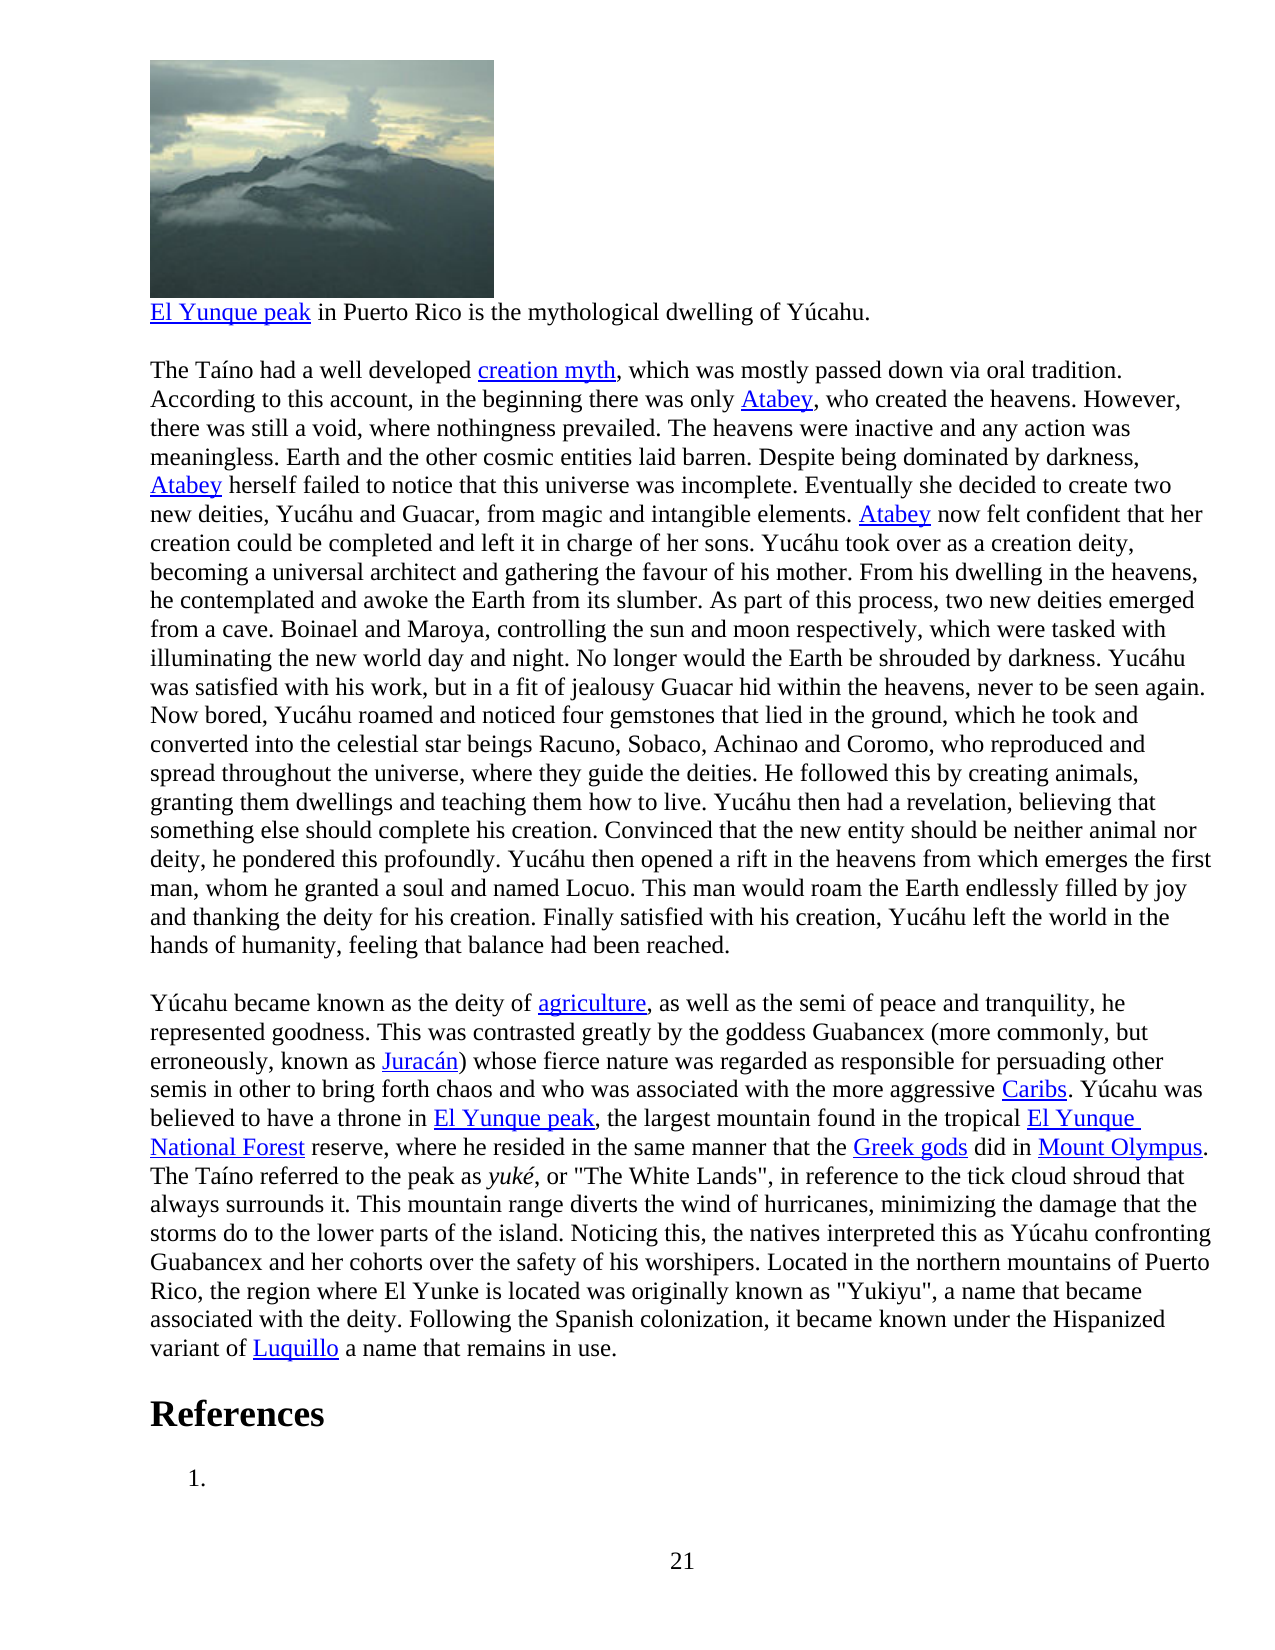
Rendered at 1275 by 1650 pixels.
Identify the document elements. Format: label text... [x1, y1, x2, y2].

picture [150, 60, 494, 298]
text El Yunque peak in Puerto Rico is the mythological dwelling of Yúcahu. [150, 297, 1215, 326]
subtitle References [150, 1391, 1215, 1434]
text Yúcahu became known as the deity of agriculture, as well as the semi of peace and tranquility, he represented goodness. This was contrasted greatly by the goddess Guabancex (more commonly, but erroneously, known as Juracán) whose fierce nature was regarded as responsible for persuading other semis in other to bring forth chaos and who was associated with the more aggressive Caribs. Yúcahu was believed to have a throne in El Yunque peak, the largest mountain found in the tropical El Yunque National Forest reserve, where he resided in the same manner that the Greek gods did in Mount Olympus. The Taíno referred to the peak as yuké, or "The White Lands", in reference to the tick cloud shroud that always surrounds it. This mountain range diverts the wind of hurricanes, minimizing the damage that the storms do to the lower parts of the island. Noticing this, the natives interpreted this as Yúcahu confronting Guabancex and her cohorts over the safety of his worshipers. Located in the northern mountains of Puerto Rico, the region where El Yunke is located was originally known as "Yukiyu", a name that became associated with the deity. Following the Spanish colonization, it became known under the Hispanized variant of Luquillo a name that remains in use. [150, 988, 1215, 1362]
text The Taíno had a well developed creation myth, which was mostly passed down via oral tradition. According to this account, in the beginning there was only Atabey, who created the heavens. However, there was still a void, where nothingness prevailed. The heavens were inactive and any action was meaningless. Earth and the other cosmic entities laid barren. Despite being dominated by darkness, Atabey herself failed to notice that this universe was incomplete. Eventually she decided to create two new deities, Yucáhu and Guacar, from magic and intangible elements. Atabey now felt confident that her creation could be completed and left it in charge of her sons. Yucáhu took over as a creation deity, becoming a universal architect and gathering the favour of his mother. From his dwelling in the heavens, he contemplated and awoke the Earth from its slumber. As part of this process, two new deities emerged from a cave. Boinael and Maroya, controlling the sun and moon respectively, which were tasked with illuminating the new world day and night. No longer would the Earth be shrouded by darkness. Yucáhu was satisfied with his work, but in a fit of jealousy Guacar hid within the heavens, never to be seen again. Now bored, Yucáhu roamed and noticed four gemstones that lied in the ground, which he took and converted into the celestial star beings Racuno, Sobaco, Achinao and Coromo, who reproduced and spread throughout the universe, where they guide the deities. He followed this by creating animals, granting them dwellings and teaching them how to live. Yucáhu then had a revelation, believing that something else should complete his creation. Convinced that the new entity should be neither animal nor deity, he pondered this profoundly. Yucáhu then opened a rift in the heavens from which emerges the first man, whom he granted a soul and named Locuo. This man would roam the Earth endlessly filled by joy and thanking the deity for his creation. Finally satisfied with his creation, Yucáhu left the world in the hands of humanity, feeling that balance had been reached. [150, 355, 1215, 959]
